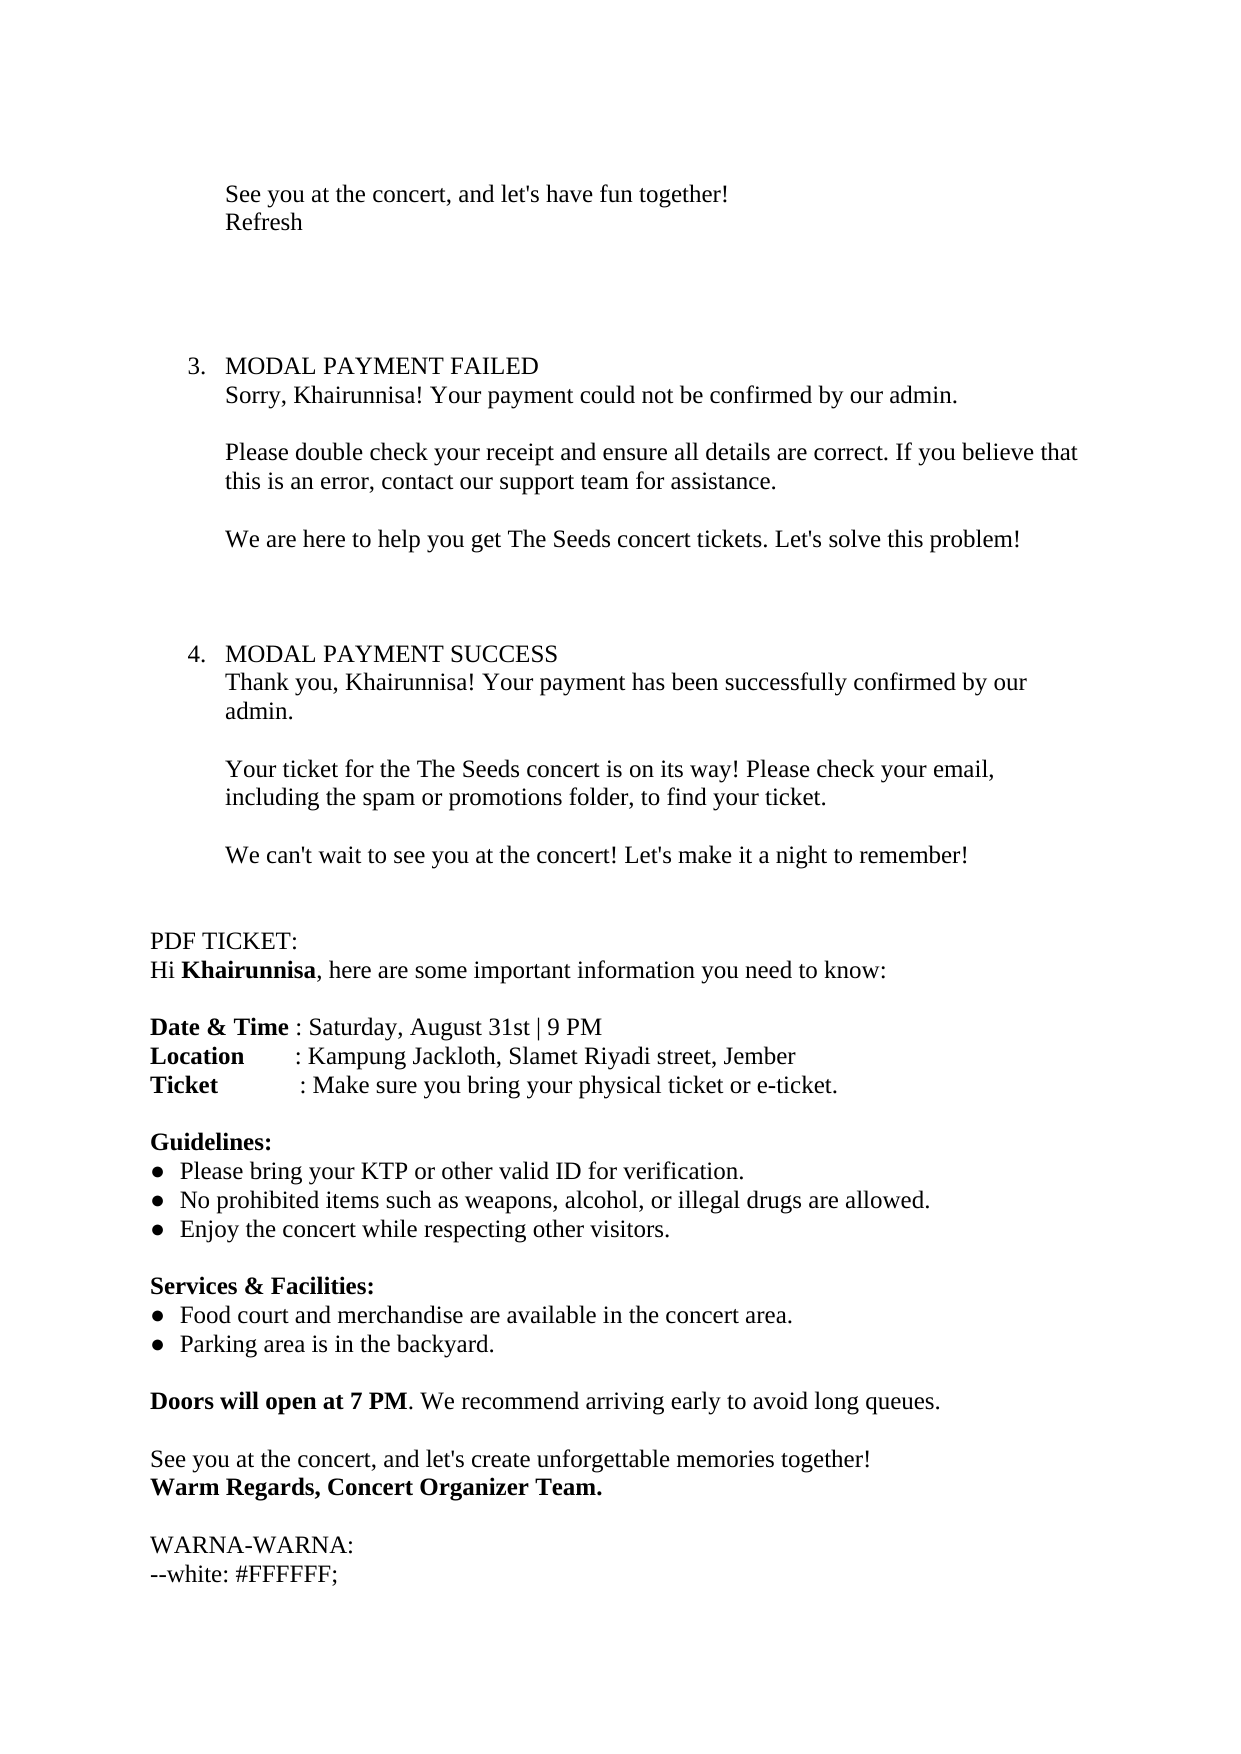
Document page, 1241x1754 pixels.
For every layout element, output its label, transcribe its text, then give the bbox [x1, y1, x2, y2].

list Enjoy the concert while respecting other visitors. [150, 1214, 1090, 1242]
text Guidelines: [150, 1127, 1090, 1156]
text Hi Khairunnisa, here are some important information you need to know: [150, 955, 1090, 984]
text Warm Regards, Concert Organizer Team. [150, 1472, 1090, 1501]
text We are here to help you get The Seeds concert tickets. Let's solve this problem! 🎶✨ [225, 524, 1090, 552]
text Location : Kampung Jackloth, Slamet Riyadi street, Jember [150, 1041, 1090, 1070]
list MODAL PAYMENT FAILED [187, 351, 1090, 380]
text See you at the concert, and let's create unforgettable memories together! [150, 1444, 1090, 1472]
text Refresh [225, 207, 1090, 236]
text Services & Facilities: [150, 1271, 1090, 1300]
list Parking area is in the backyard. [150, 1329, 1090, 1357]
text Doors will open at 7 PM. We recommend arriving early to avoid long queues. [150, 1386, 1090, 1415]
list Please bring your KTP or other valid ID for verification. [150, 1156, 1090, 1185]
text See you at the concert, and let's have fun together! 🎶✨ [225, 179, 1090, 207]
list MODAL PAYMENT SUCCESS [187, 639, 1090, 667]
text PDF TICKET: [150, 926, 1090, 955]
list Food court and merchandise are available in the concert area. [150, 1300, 1090, 1329]
text Your ticket for the The Seeds concert is on its way! Please check your email, including the spam or promotions folder, to find your ticket. [225, 754, 1090, 811]
text Thank you, Khairunnisa! Your payment has been successfully confirmed by our admin. [225, 667, 1090, 725]
text Ticket : Make sure you bring your physical ticket or e-ticket. [150, 1070, 1090, 1099]
list No prohibited items such as weapons, alcohol, or illegal drugs are allowed. [150, 1185, 1090, 1214]
text Sorry, Khairunnisa! Your payment could not be confirmed by our admin. [225, 380, 1090, 409]
text Date & Time : Saturday, August 31st | 9 PM [150, 1012, 1090, 1041]
text --white: #FFFFFF; [150, 1559, 1090, 1587]
text We can't wait to see you at the concert! Let's make it a night to remember! 🎶✨ [225, 840, 1090, 869]
text Please double check your receipt and ensure all details are correct. If you believe that this is an error, contact our support team for assistance. [225, 437, 1090, 495]
text WARNA-WARNA: [150, 1530, 1090, 1559]
